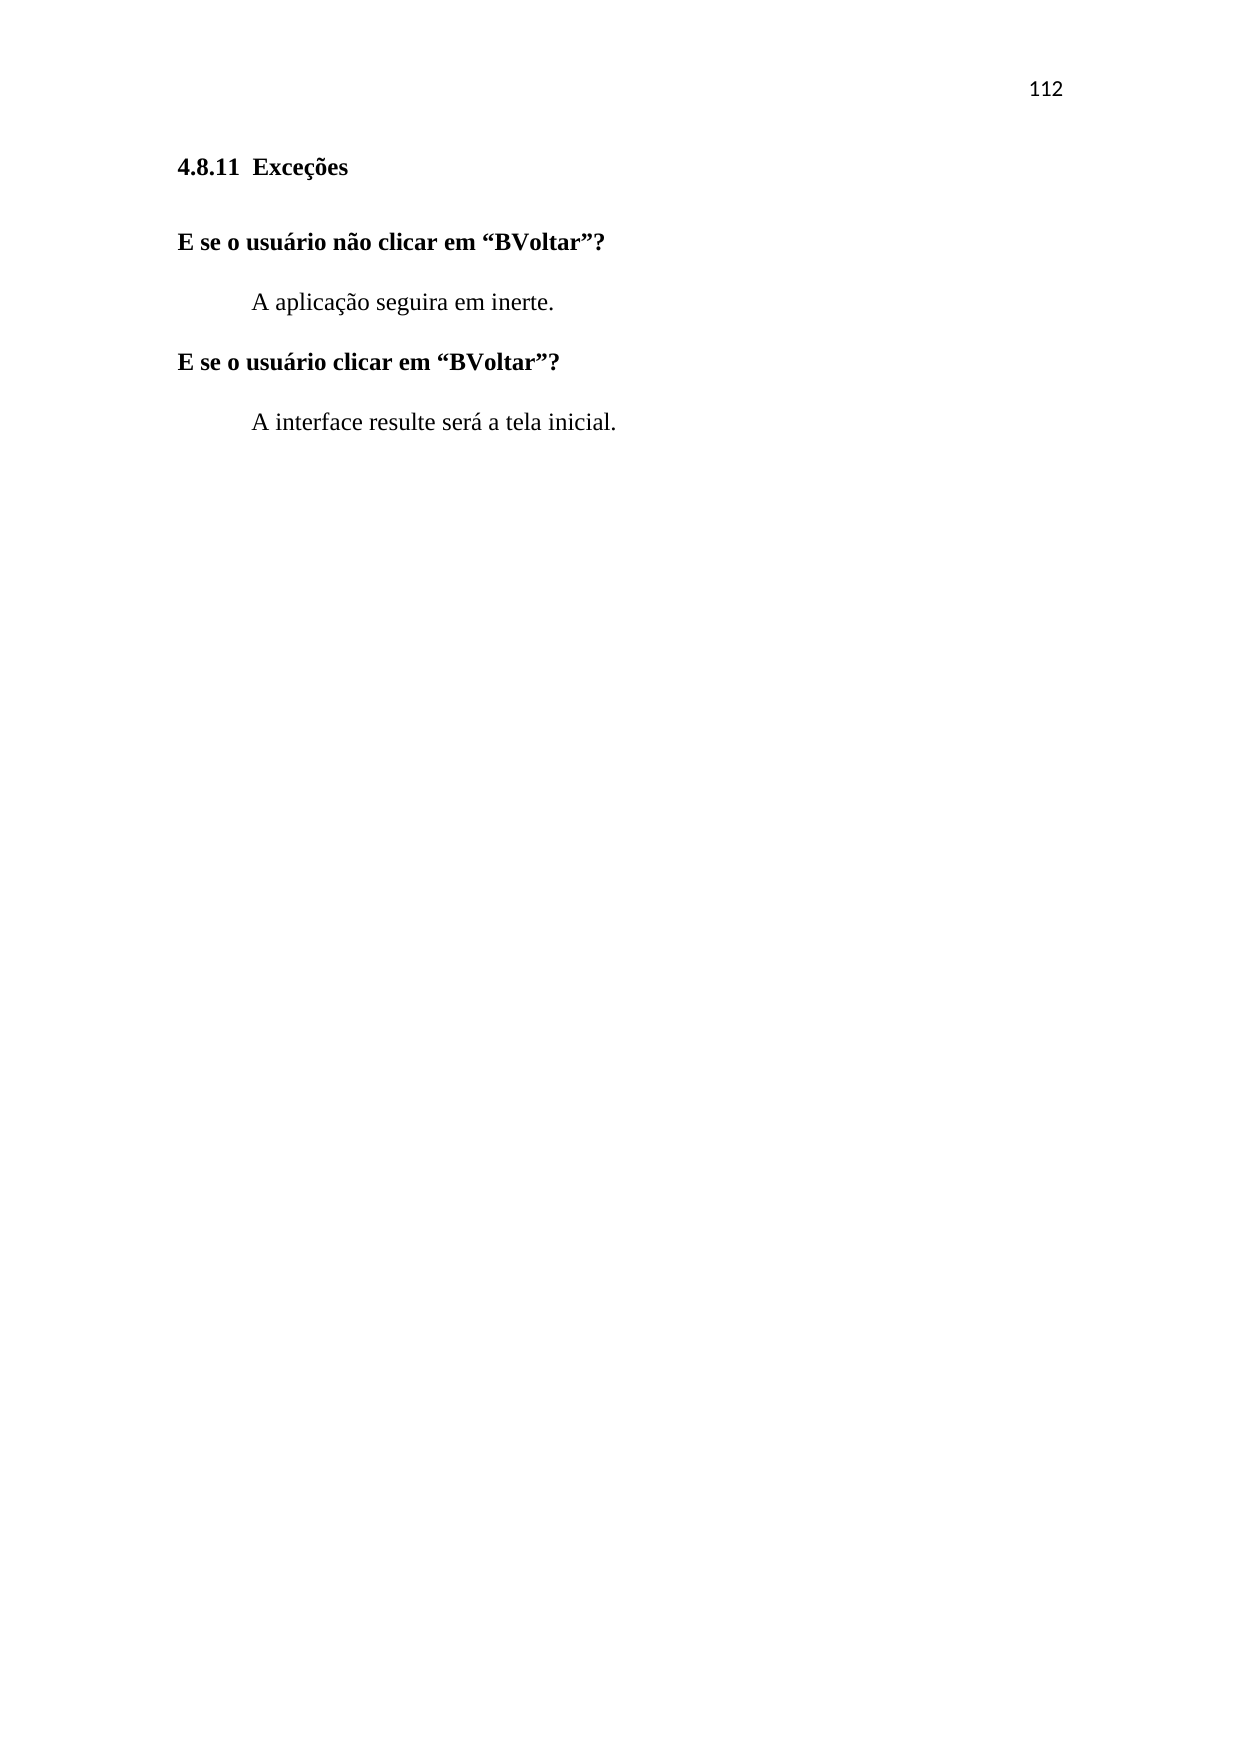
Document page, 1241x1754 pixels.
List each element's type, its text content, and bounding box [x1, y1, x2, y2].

text E se o usuário não clicar em “BVoltar”? [177, 227, 1063, 256]
subtitle Exceções [177, 152, 1063, 181]
text A aplicação seguira em inerte. [177, 287, 1063, 316]
text E se o usuário clicar em “BVoltar”? [177, 347, 1063, 376]
text A interface resulte será a tela inicial. [177, 407, 1063, 436]
